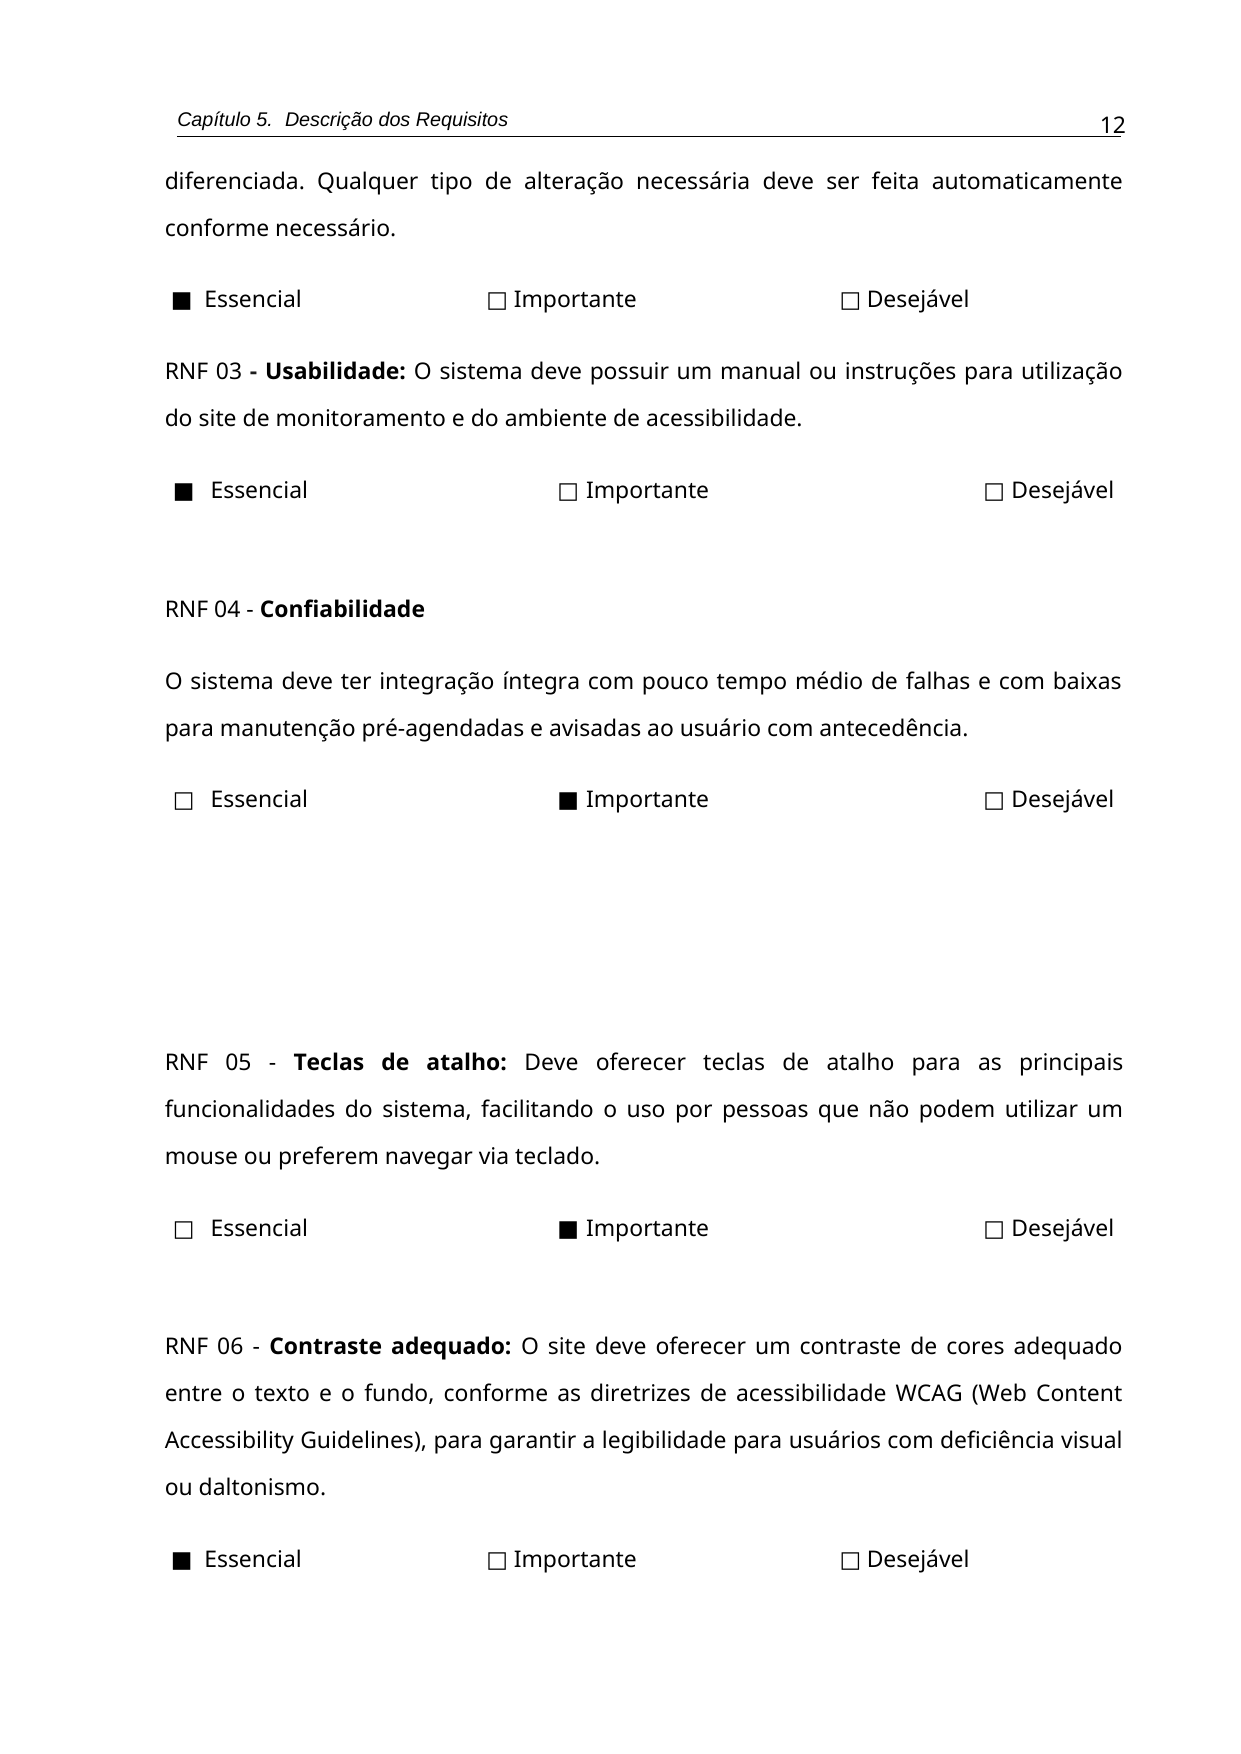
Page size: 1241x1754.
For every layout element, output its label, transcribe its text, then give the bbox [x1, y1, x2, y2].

text RNF 03 - Usabilidade: O sistema deve possuir um manual ou instruções para utilização do site de monitoramento e do ambiente de acessibilidade. [164, 355, 1124, 433]
text O sistema deve ter integração íntegra com pouco tempo médio de falhas e com baixas para manutenção pré-agendadas e avisadas ao usuário com antecedência. [164, 664, 1124, 743]
text □ Essencial ■ Importante □ Desejável [164, 1211, 1124, 1289]
text ■ Essencial □ Importante □ Desejável [164, 1543, 1124, 1574]
text RNF 04 - Confiabilidade [164, 593, 1124, 624]
text RNF 06 - Contraste adequado: O site deve oferecer um contraste de cores adequado entre o texto e o fundo, conforme as diretrizes de acessibilidade WCAG (Web Content Accessibility Guidelines), para garantir a legibilidade para usuários com deficiência visual ou daltonismo. [164, 1330, 1124, 1502]
text RNF 05 - Teclas de atalho: Deve oferecer teclas de atalho para as principais funcionalidades do sistema, facilitando o uso por pessoas que não podem utilizar um mouse ou preferem navegar via teclado. [164, 1046, 1124, 1171]
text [164, 164, 1124, 243]
text ■ Essencial □ Importante □ Desejável [164, 283, 1124, 314]
text ■ Essencial □ Importante □ Desejável [164, 474, 1124, 552]
text □ Essencial ■ Importante □ Desejável [164, 783, 1124, 861]
